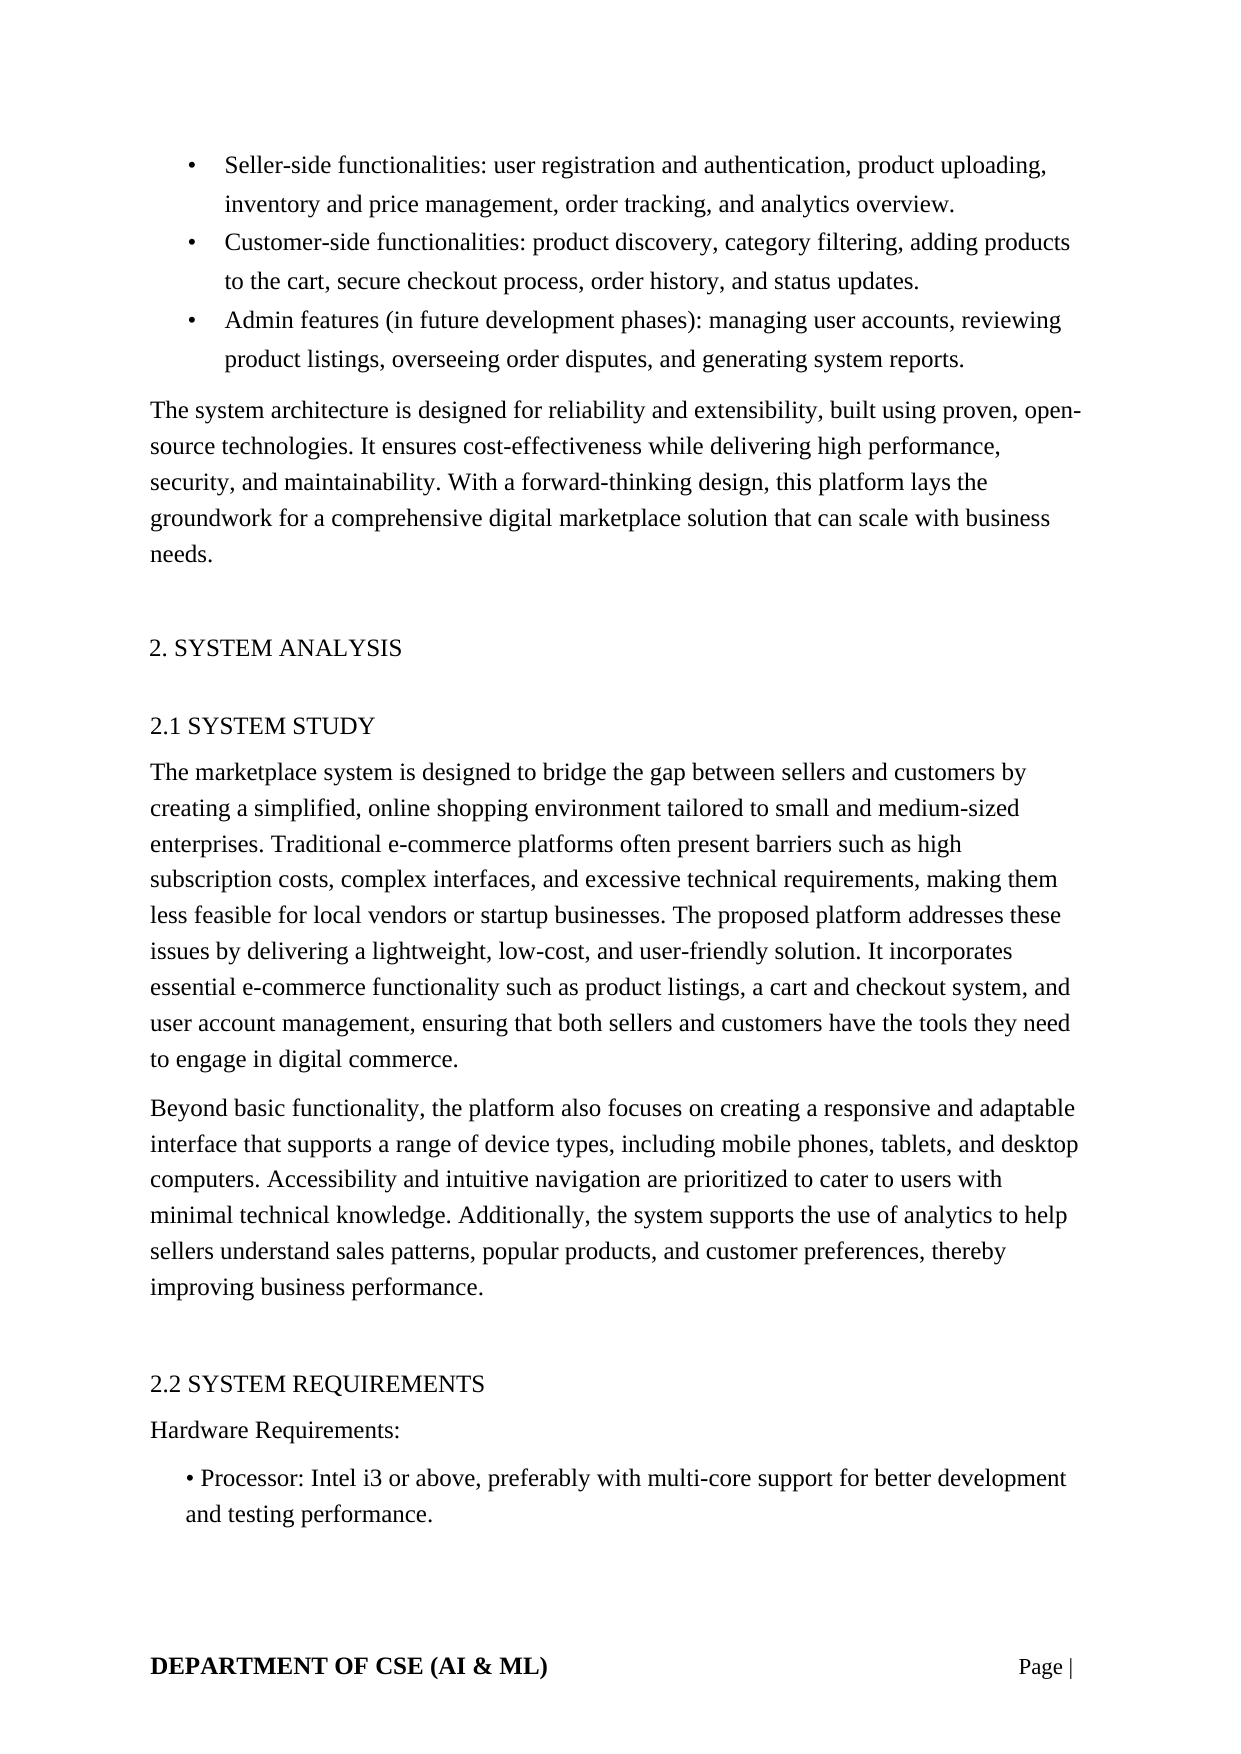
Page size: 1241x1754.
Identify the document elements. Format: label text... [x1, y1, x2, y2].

text • Processor: Intel i3 or above, preferably with multi-core support for better development and testing performance. [185, 1463, 1090, 1528]
list Admin features (in future development phases): managing user accounts, reviewing product listings, overseeing order disputes, and generating system reports. [187, 305, 1090, 372]
text 2.1 SYSTEM STUDY [150, 711, 1090, 740]
text 2.2 SYSTEM REQUIREMENTS [150, 1369, 1090, 1398]
list Customer-side functionalities: product discovery, category filtering, adding products to the cart, secure checkout process, order history, and status updates. [187, 227, 1090, 295]
text The marketplace system is designed to bridge the gap between sellers and customers by creating a simplified, online shopping environment tailored to small and medium-sized enterprises. Traditional e-commerce platforms often present barriers such as high subscription costs, complex interfaces, and excessive technical requirements, making them less feasible for local vendors or startup businesses. The proposed platform addresses these issues by delivering a lightweight, low-cost, and user-friendly solution. It incorporates essential e-commerce functionality such as product listings, a cart and checkout system, and user account management, ensuring that both sellers and customers have the tools they need to engage in digital commerce. [150, 757, 1090, 1073]
text The system architecture is designed for reliability and extensibility, built using proven, open-source technologies. It ensures cost-effectiveness while delivering high performance, security, and maintainability. With a forward-thinking design, this platform lays the groundwork for a comprehensive digital marketplace solution that can scale with business needs. [150, 395, 1090, 567]
text 2. SYSTEM ANALYSIS [149, 633, 1090, 661]
text Hardware Requirements: [150, 1415, 1090, 1443]
list Seller-side functionalities: user registration and authentication, product uploading, inventory and price management, order tracking, and analytics overview. [187, 150, 1090, 217]
text Beyond basic functionality, the platform also focuses on creating a responsive and adaptable interface that supports a range of device types, including mobile phones, tablets, and desktop computers. Accessibility and intuitive navigation are prioritized to cater to users with minimal technical knowledge. Additionally, the system supports the use of analytics to help sellers understand sales patterns, popular products, and customer preferences, thereby improving business performance. [150, 1093, 1090, 1301]
